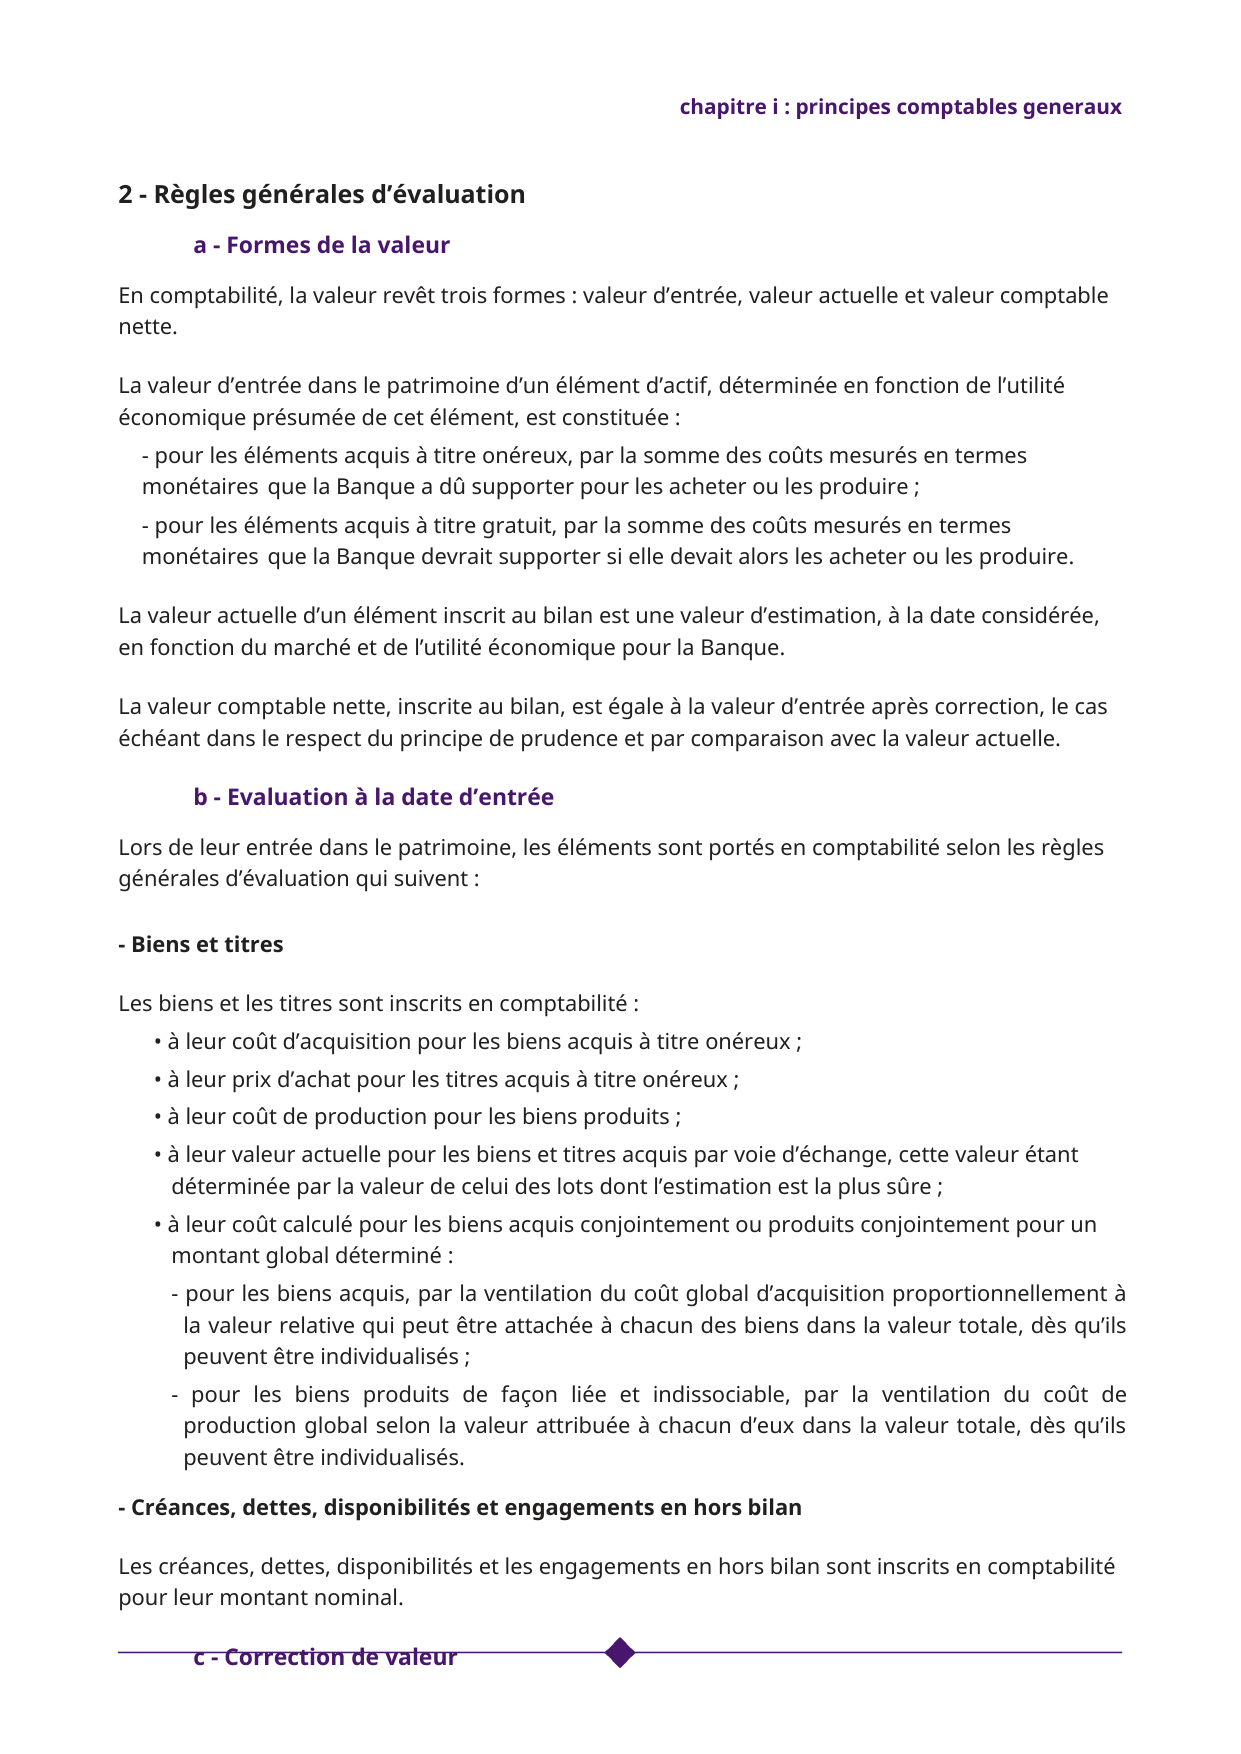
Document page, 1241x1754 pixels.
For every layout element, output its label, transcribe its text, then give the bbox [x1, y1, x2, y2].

text - Biens et titres [118, 929, 1130, 959]
text chapitre i : principes comptables generaux [117, 92, 1122, 120]
text - pour les éléments acquis à titre onéreux, par la somme des coûts mesurés en termes monétaires que la Banque a dû supporter pour les acheter ou les produire ; [142, 440, 1130, 501]
text • à leur coût d’acquisition pour les biens acquis à titre onéreux ; [153, 1026, 1130, 1056]
text En comptabilité, la valeur revêt trois formes : valeur d’entrée, valeur actuelle et valeur comptable nette. [118, 280, 1130, 341]
text Les créances, dettes, disponibilités et les engagements en hors bilan sont inscrits en comptabilité pour leur montant nominal. [118, 1551, 1130, 1612]
text • à leur coût calculé pour les biens acquis conjointement ou produits conjointement pour un montant global déterminé : [153, 1209, 1130, 1270]
text La valeur d’entrée dans le patrimoine d’un élément d’actif, déterminée en fonction de l’utilité économique présumée de cet élément, est constituée : [118, 371, 1130, 432]
text 2 - Règles générales d’évaluation [118, 177, 1130, 211]
text • à leur prix d’achat pour les titres acquis à titre onéreux ; [153, 1064, 1130, 1093]
text a - Formes de la valeur [193, 229, 1130, 260]
text - pour les biens produits de façon liée et indissociable, par la ventilation du coût de production global selon la valeur attribuée à chacun d’eux dans la valeur totale, dès qu’ils peuvent être individualisés. [171, 1379, 1128, 1471]
text c - Correction de valeur [193, 1641, 1130, 1672]
text - pour les éléments acquis à titre gratuit, par la somme des coûts mesurés en termes monétaires que la Banque devrait supporter si elle devait alors les acheter ou les produire. [142, 510, 1130, 571]
text La valeur actuelle d’un élément inscrit au bilan est une valeur d’estimation, à la date considérée, en fonction du marché et de l’utilité économique pour la Banque. [118, 601, 1130, 662]
text Lors de leur entrée dans le patrimoine, les éléments sont portés en comptabilité selon les règles générales d’évaluation qui suivent : [118, 832, 1130, 893]
text Les biens et les titres sont inscrits en comptabilité : [118, 988, 1130, 1018]
text - Créances, dettes, disponibilités et engagements en hors bilan [118, 1492, 1130, 1522]
picture [116, 1635, 1123, 1669]
text b - Evaluation à la date d’entrée [193, 781, 1130, 812]
text • à leur valeur actuelle pour les biens et titres acquis par voie d’échange, cette valeur étant déterminée par la valeur de celui des lots dont l’estimation est la plus sûre ; [153, 1139, 1130, 1200]
text - pour les biens acquis, par la ventilation du coût global d’acquisition proportionnellement à la valeur relative qui peut être attachée à chacun des biens dans la valeur totale, dès qu’ils peuvent être individualisés ; [171, 1278, 1128, 1371]
text La valeur comptable nette, inscrite au bilan, est égale à la valeur d’entrée après correction, le cas échéant dans le respect du principe de prudence et par comparaison avec la valeur actuelle. [118, 691, 1130, 752]
text • à leur coût de production pour les biens produits ; [153, 1101, 1130, 1131]
